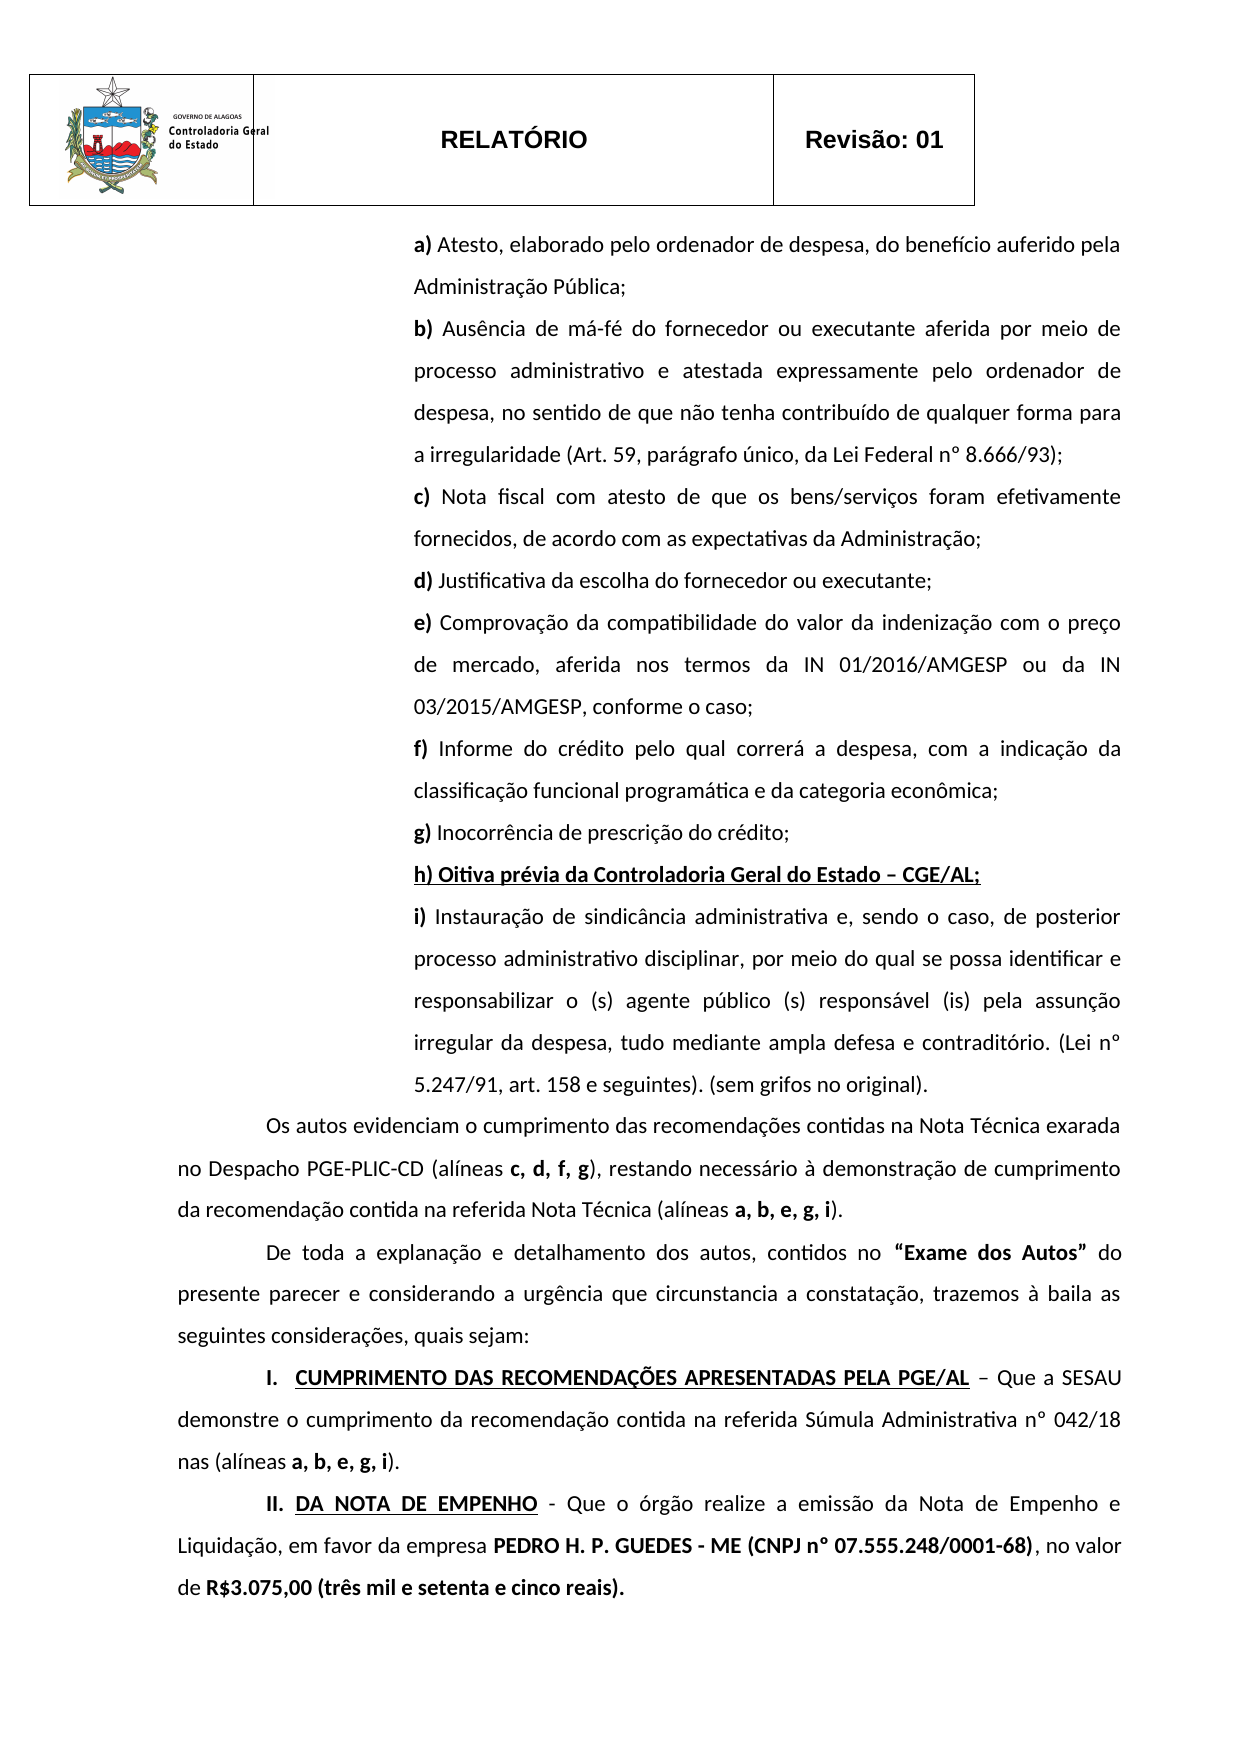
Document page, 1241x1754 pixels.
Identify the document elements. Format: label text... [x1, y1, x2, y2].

text De toda a explanação e detalhamento dos autos, contidos no “Exame dos Autos” do presente parecer e considerando a urgência que circunstancia a constatação, trazemos à baila as seguintes considerações, quais sejam: [177, 1238, 1122, 1349]
text i) Instauração de sindicância administrativa e, sendo o caso, de posterior processo administrativo disciplinar, por meio do qual se possa identificar e responsabilizar o (s) agente público (s) responsável (is) pela assunção irregular da despesa, tudo mediante ampla defesa e contraditório. (Lei nº 5.247/91, art. 158 e seguintes). (sem grifos no original). [413, 902, 1122, 1098]
text b) Ausência de má-fé do fornecedor ou executante aferida por meio de processo administrativo e atestada expressamente pelo ordenador de despesa, no sentido de que não tenha contribuído de qualquer forma para a irregularidade (Art. 59, parágrafo único, da Lei Federal nº 8.666/93); [413, 314, 1122, 468]
text a) Atesto, elaborado pelo ordenador de despesa, do benefício auferido pela Administração Pública; [413, 230, 1122, 300]
list DA NOTA DE EMPENHO - Que o órgão realize a emissão da Nota de Empenho e Liquidação, em favor da empresa PEDRO H. P. GUEDES - ME (CNPJ nº 07.555.248/0001-68), no valor de R$3.075,00 (três mil e setenta e cinco reais). [177, 1489, 1122, 1601]
picture [254, 75, 275, 199]
text c) Nota fiscal com atesto de que os bens/serviços foram efetivamente fornecidos, de acordo com as expectativas da Administração; [413, 482, 1122, 552]
text e) Comprovação da compatibilidade do valor da indenização com o preço de mercado, aferida nos termos da IN 01/2016/AMGESP ou da IN 03/2015/AMGESP, conforme o caso; [413, 608, 1122, 720]
text Os autos evidenciam o cumprimento das recomendações contidas na Nota Técnica exarada no Despacho PGE-PLIC-CD (alíneas c, d, f, g), restando necessário à demonstração de cumprimento da recomendação contida na referida Nota Técnica (alíneas a, b, e, g, i). [177, 1112, 1122, 1224]
text d) Justificativa da escolha do fornecedor ou executante; [413, 566, 1122, 594]
text g) Inocorrência de prescrição do crédito; [413, 818, 1122, 846]
picture [59, 75, 253, 199]
list CUMPRIMENTO DAS RECOMENDAÇÕES APRESENTADAS PELA PGE/AL – Que a SESAU demonstre o cumprimento da recomendação contida na referida Súmula Administrativa nº 042/18 nas (alíneas a, b, e, g, i). [177, 1363, 1122, 1476]
text f) Informe do crédito pelo qual correrá a despesa, com a indicação da classificação funcional programática e da categoria econômica; [413, 734, 1122, 804]
text h) Oitiva prévia da Controladoria Geral do Estado – CGE/AL; [413, 860, 1122, 888]
